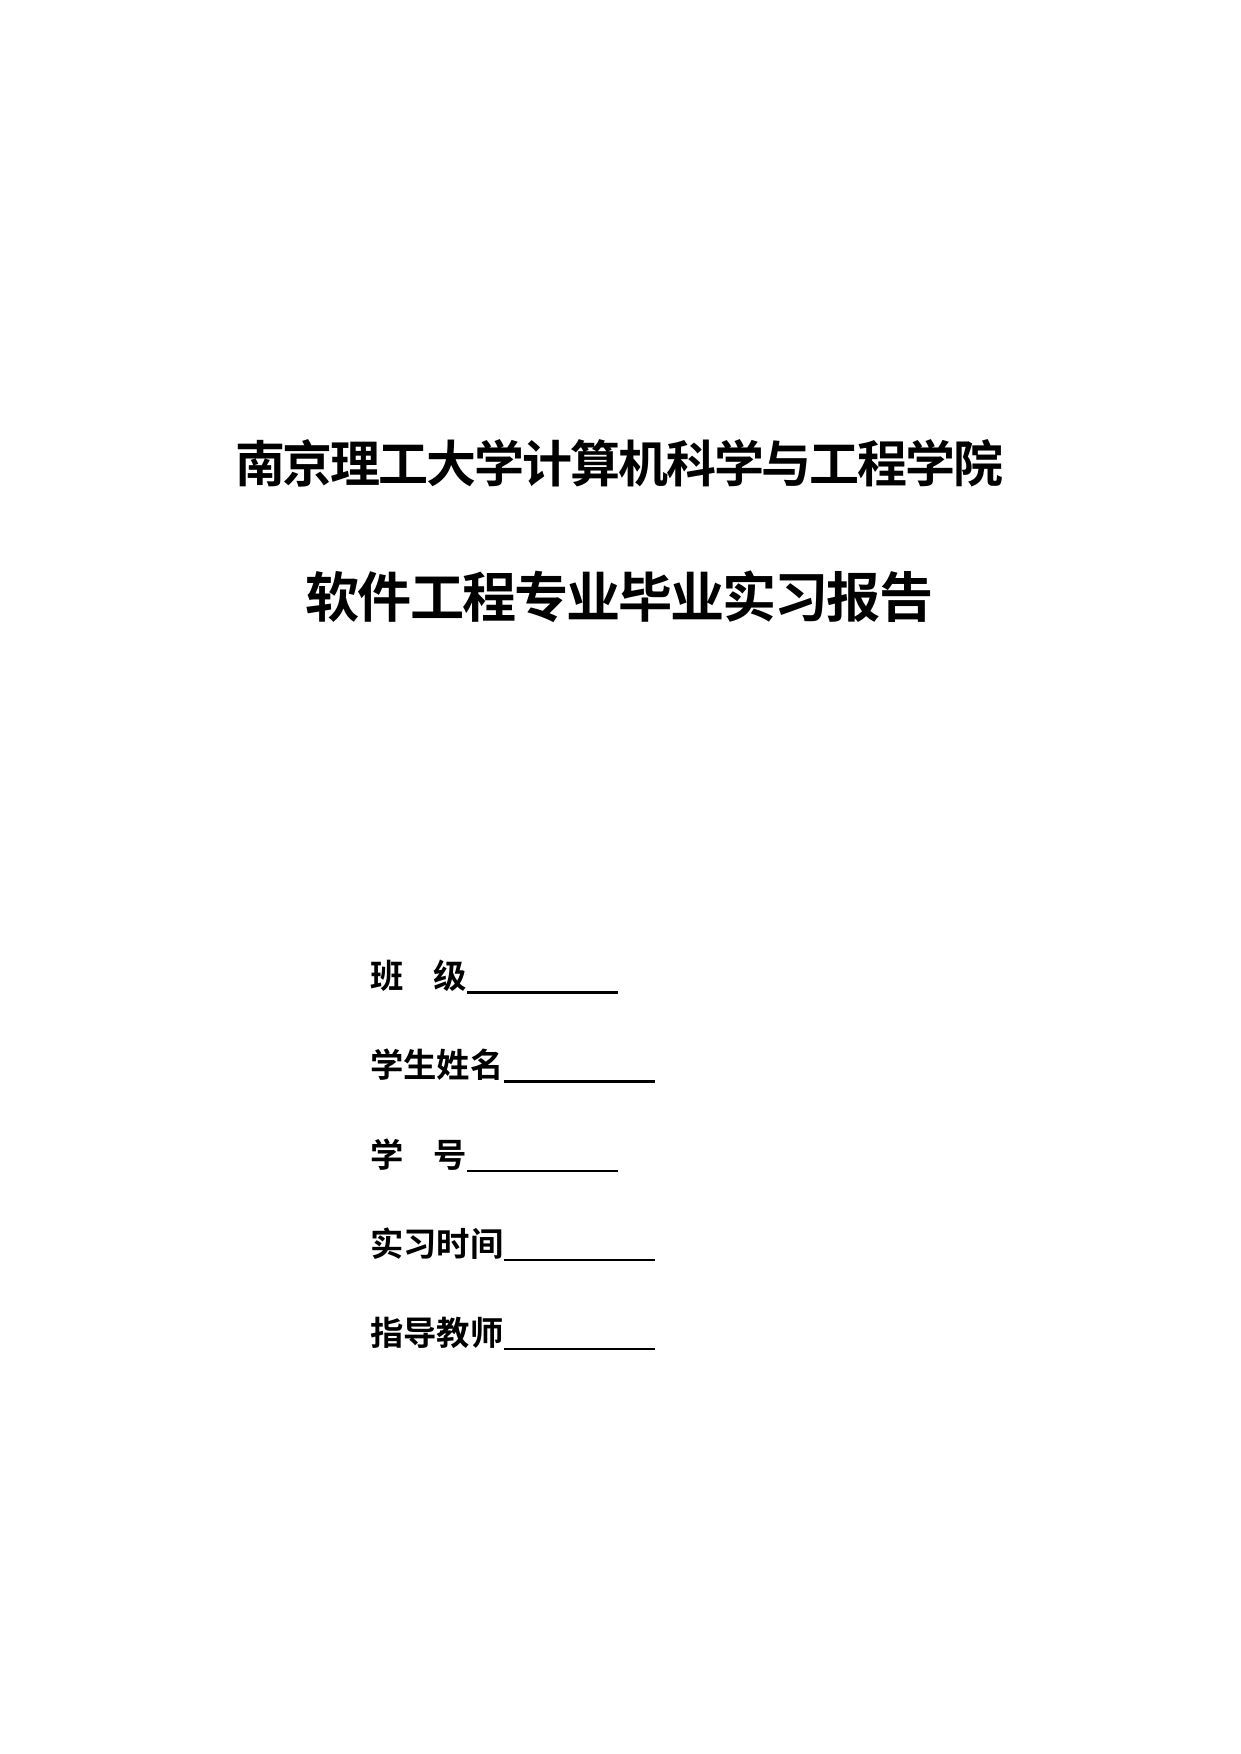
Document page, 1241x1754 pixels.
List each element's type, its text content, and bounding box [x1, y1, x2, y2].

text 南京理工大学计算机科学与工程学院 [187, 412, 1053, 509]
text 班 级 [187, 942, 1053, 1007]
text 实习时间 [187, 1209, 1053, 1274]
text 学生姓名 [187, 1031, 1053, 1096]
text 学 号 [187, 1120, 1053, 1185]
text 软件工程专业毕业实习报告 [187, 545, 1053, 643]
text 指导教师 [187, 1298, 1053, 1363]
